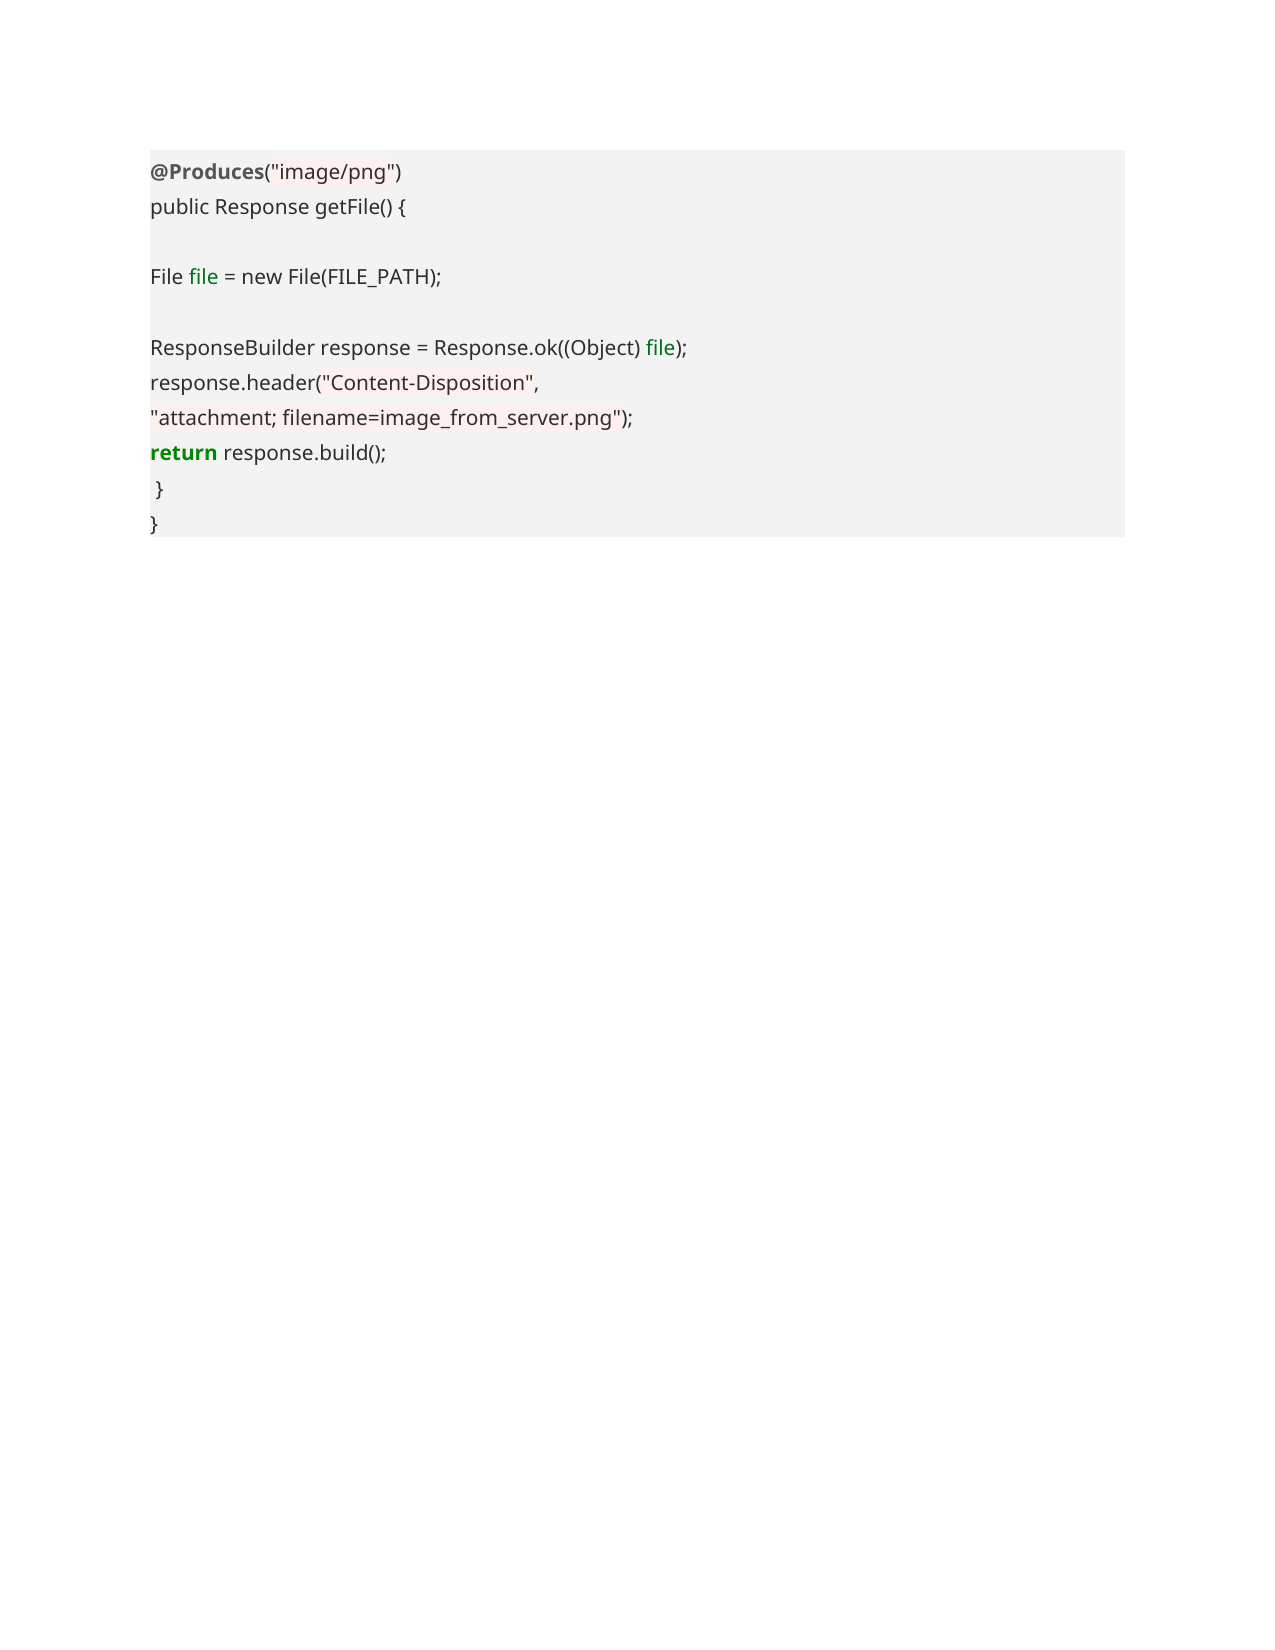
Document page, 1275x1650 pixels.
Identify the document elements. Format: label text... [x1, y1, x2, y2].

text } [150, 467, 1125, 502]
text return response.build(); [150, 432, 1125, 467]
text File file = new File(FILE_PATH); [150, 256, 1125, 291]
text response.header("Content-Disposition", [150, 361, 1125, 396]
text "attachment; filename=image_from_server.png"); [150, 396, 1125, 432]
text public Response getFile() { [150, 185, 1125, 220]
text @Produces("image/png") [150, 150, 1125, 185]
text } [150, 502, 1125, 537]
text ResponseBuilder response = Response.ok((Object) file); [150, 326, 1125, 361]
